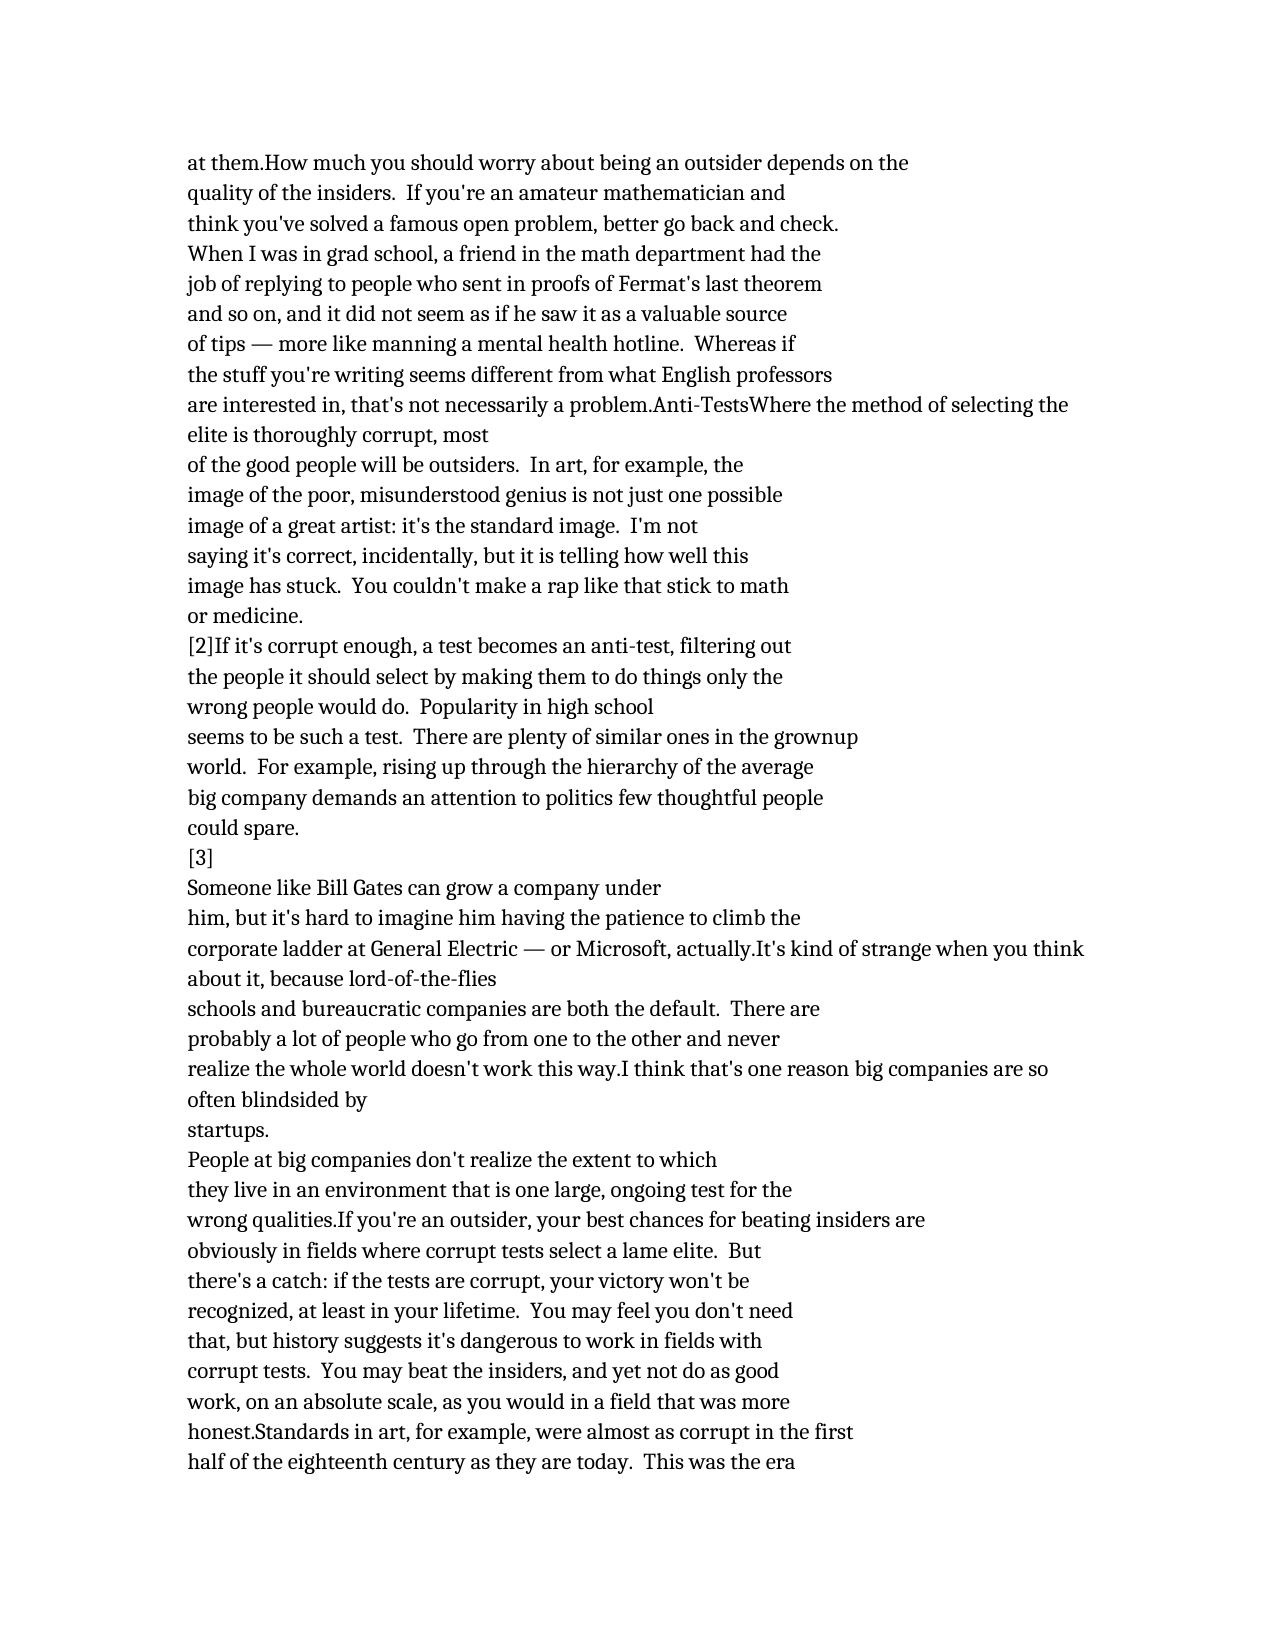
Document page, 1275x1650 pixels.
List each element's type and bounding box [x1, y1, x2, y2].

text [187, 150, 1087, 1475]
